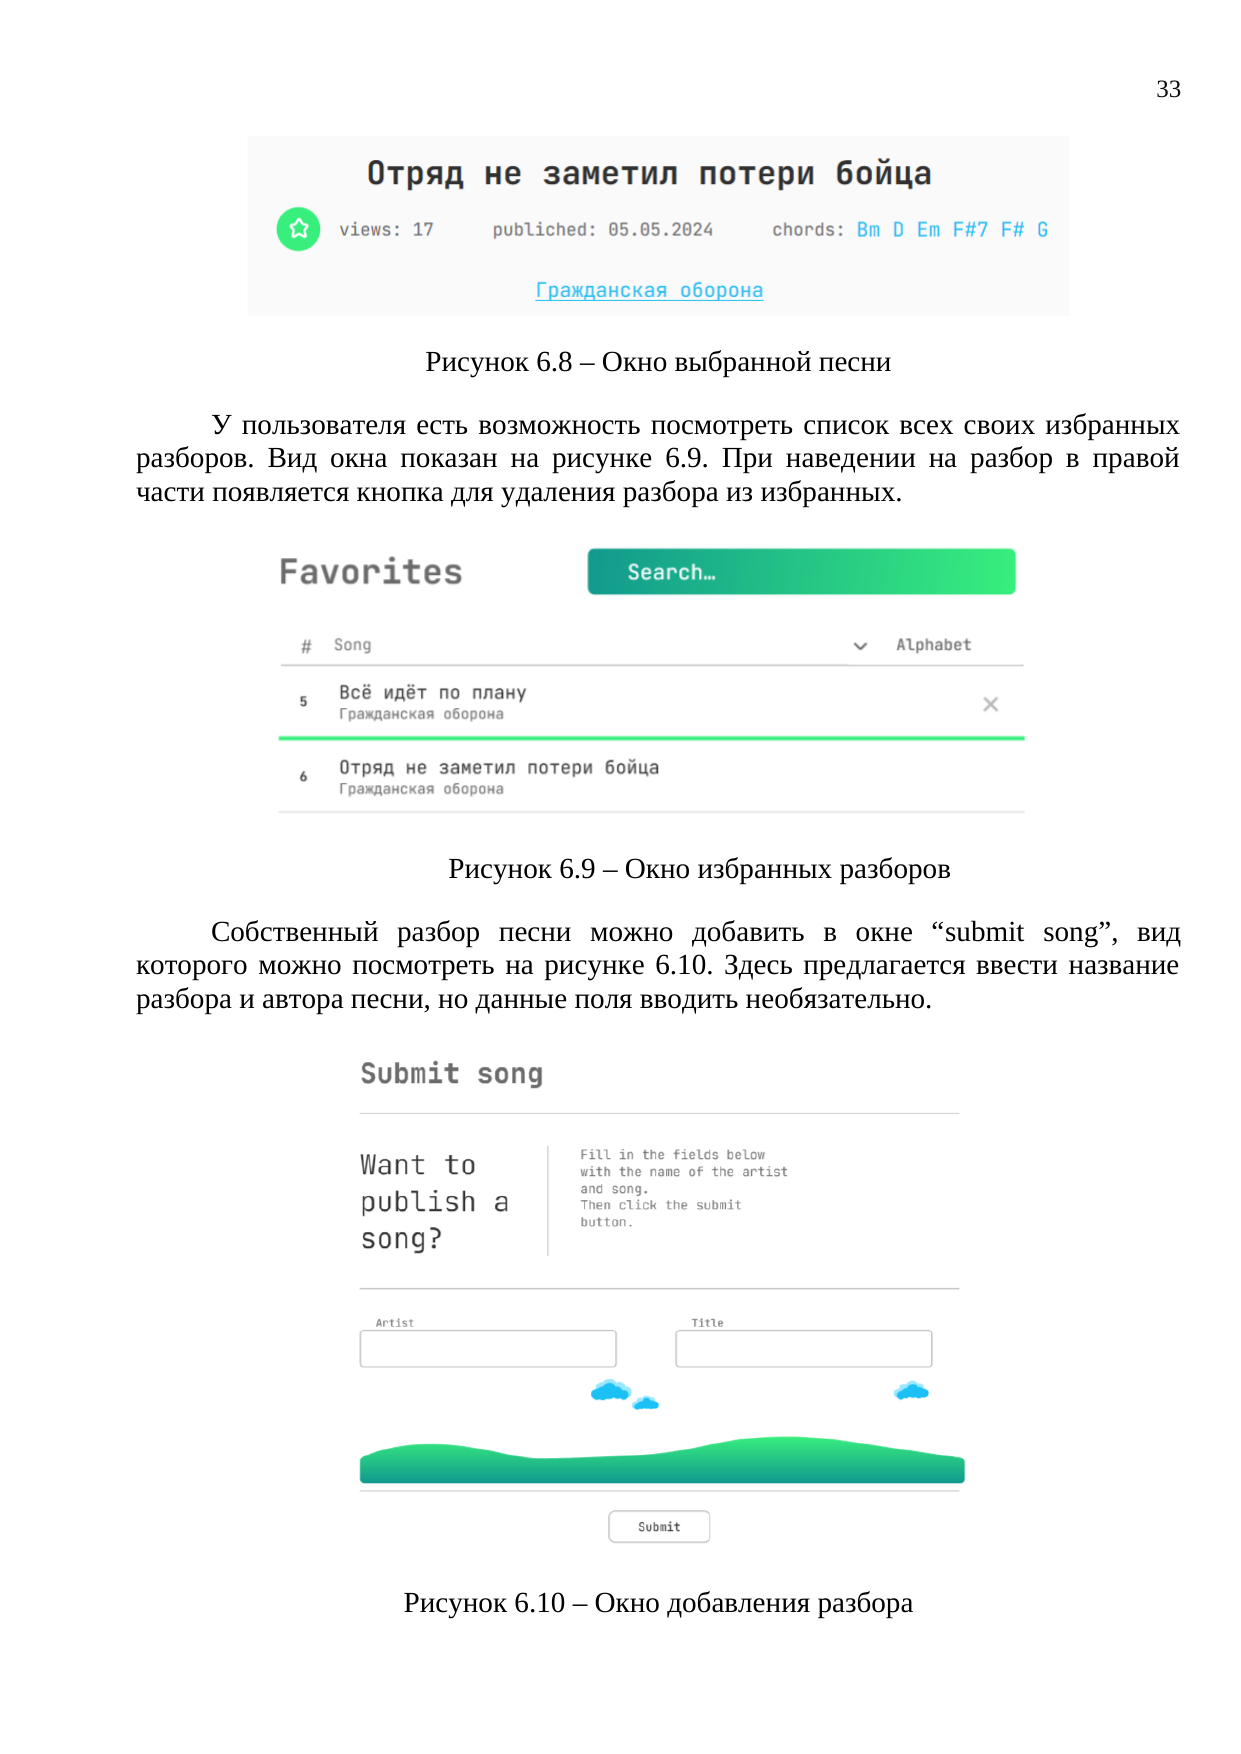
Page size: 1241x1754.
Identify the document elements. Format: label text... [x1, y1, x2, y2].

text Рисунок 6.8 – Окно выбранной песни [136, 344, 1181, 378]
picture [347, 1043, 970, 1556]
text Рисунок 6.10 – Окно добавления разбора [136, 1585, 1181, 1619]
picture [263, 536, 1054, 822]
text У пользователя есть возможность посмотреть список всех своих избранных разборов. Вид окна показан на рисунке 6.9. При наведении на разбор в правой части появляется кнопка для удаления разбора из избранных. [136, 407, 1181, 508]
picture [247, 136, 1070, 316]
text Собственный разбор песни можно добавить в окне “submit song”, вид которого можно посмотреть на рисунке 6.10. Здесь предлагается ввести название разбора и автора песни, но данные поля вводить необязательно. [136, 914, 1181, 1014]
text Рисунок 6.9 – Окно избранных разборов [136, 851, 1181, 885]
